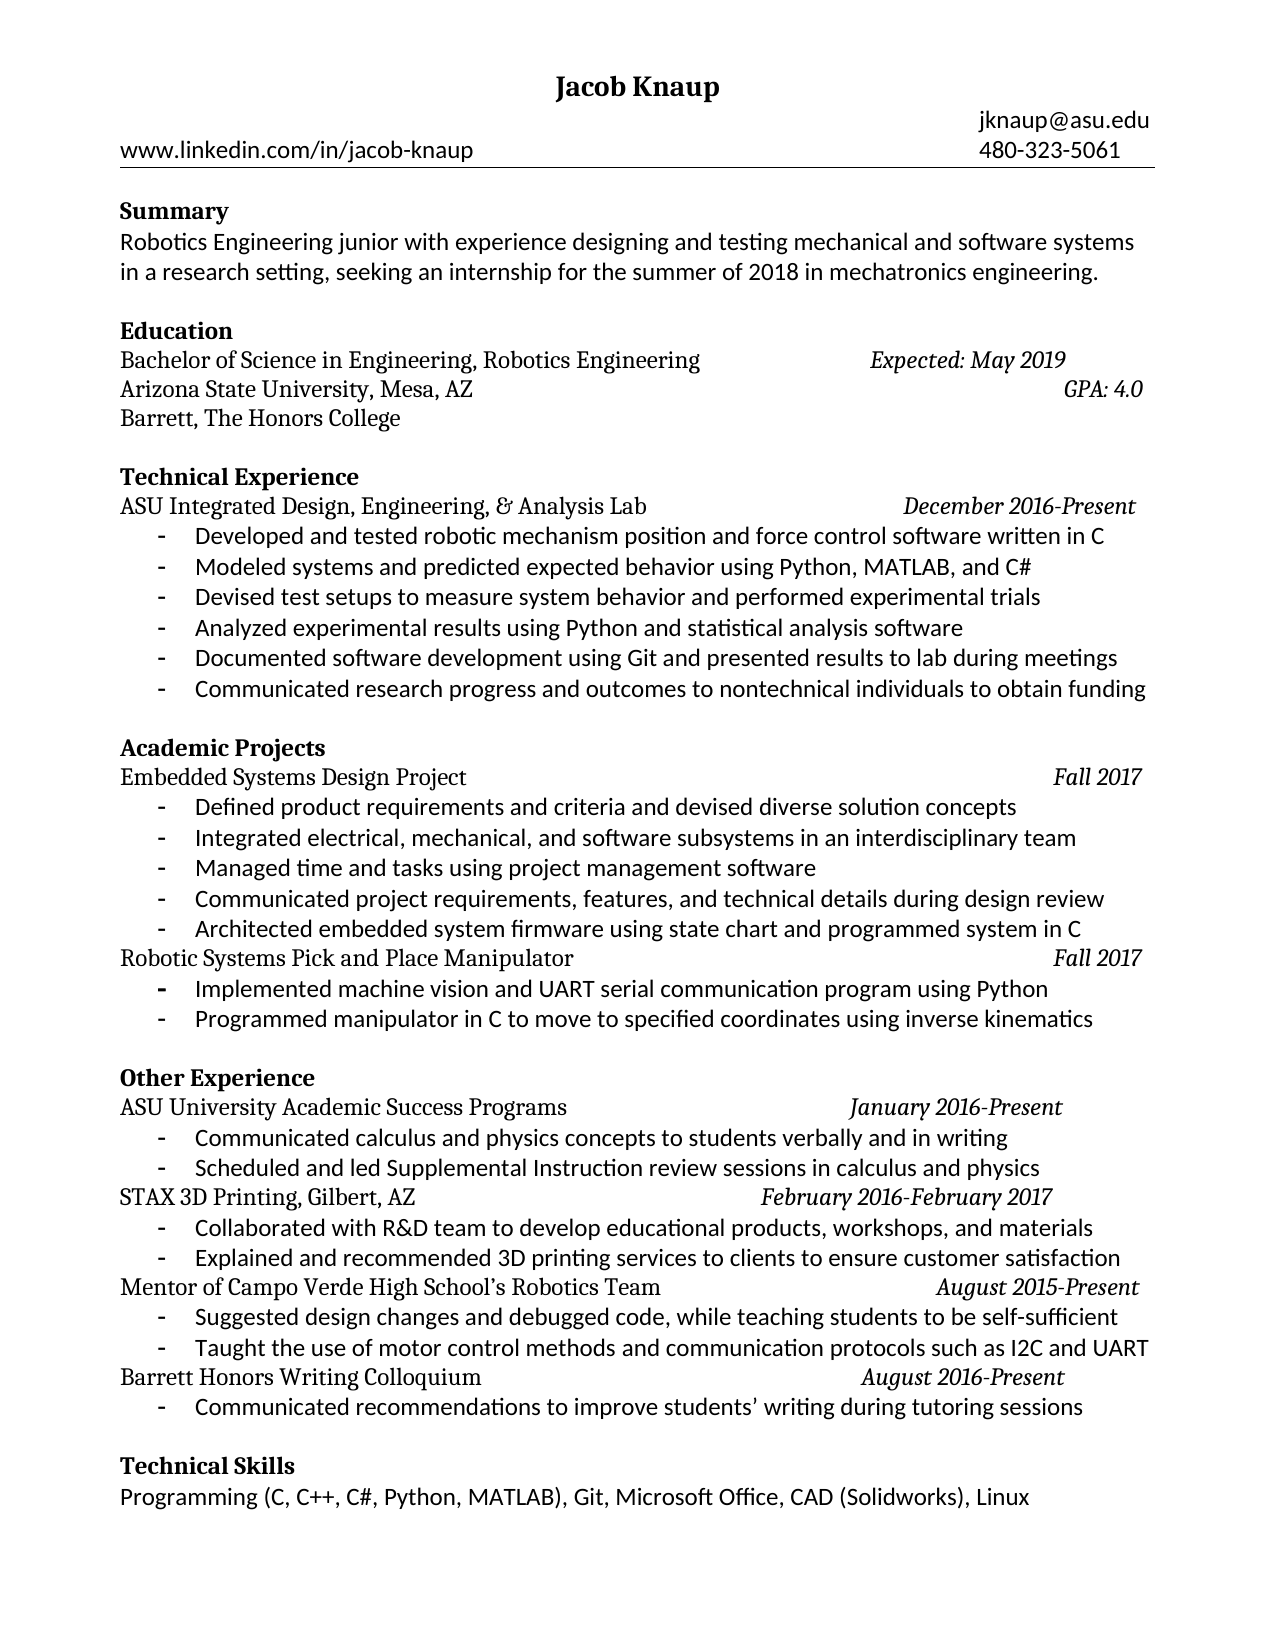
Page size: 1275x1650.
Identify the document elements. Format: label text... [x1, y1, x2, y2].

list Communicated research progress and outcomes to nontechnical individuals to obtain funding [157, 673, 1155, 703]
list Analyzed experimental results using Python and statistical analysis software [157, 612, 1155, 642]
list Taught the use of motor control methods and communication protocols such as I2C and UART [157, 1332, 1155, 1362]
list Suggested design changes and debugged code, while teaching students to be self-sufficient [157, 1301, 1155, 1332]
text Bachelor of Science in Engineering, Robotics Engineering Expected: May 2019 [120, 346, 1155, 375]
text Technical Skills [120, 1452, 1155, 1481]
list Documented software development using Git and presented results to lab during meetings [157, 642, 1155, 673]
text Robotics Engineering junior with experience designing and testing mechanical and software systems in a research setting, seeking an internship for the summer of 2018 in mechatronics engineering. [120, 226, 1155, 287]
list Devised test setups to measure system behavior and performed experimental trials [157, 581, 1155, 612]
text Barrett Honors Writing Colloquium August 2016-Present [120, 1362, 1155, 1391]
list Architected embedded system firmware using state chart and programmed system in C [157, 913, 1155, 944]
text Embedded Systems Design Project Fall 2017 [120, 763, 1155, 791]
text Robotic Systems Pick and Place Manipulator Fall 2017 [120, 944, 1155, 973]
list Communicated calculus and physics concepts to students verbally and in writing [157, 1122, 1155, 1152]
text Education [120, 317, 1155, 346]
list Developed and tested robotic mechanism position and force control software written in C [157, 520, 1155, 551]
list Integrated electrical, mechanical, and software subsystems in an interdisciplinary team [157, 822, 1155, 852]
list Modeled systems and predicted expected behavior using Python, MATLAB, and C# [157, 551, 1155, 581]
text STAX 3D Printing, Gilbert, AZ February 2016-February 2017 [120, 1183, 1155, 1212]
list Explained and recommended 3D printing services to clients to ensure customer satisfaction [157, 1242, 1155, 1273]
text Arizona State University, Mesa, AZ GPA: 4.0 [120, 375, 1155, 403]
text Academic Projects [120, 734, 1155, 763]
list Communicated project requirements, features, and technical details during design review [157, 883, 1155, 913]
text ASU Integrated Design, Engineering, & Analysis Lab December 2016-Present [120, 492, 1155, 520]
list Managed time and tasks using project management software [157, 852, 1155, 883]
list Implemented machine vision and UART serial communication program using Python [157, 973, 1155, 1003]
text Mentor of Campo Verde High School’s Robotics Team August 2015-Present [120, 1273, 1155, 1301]
list Scheduled and led Supplemental Instruction review sessions in calculus and physics [157, 1152, 1155, 1183]
text Programming (C, C++, C#, Python, MATLAB), Git, Microsoft Office, CAD (Solidworks), Linux [120, 1481, 1155, 1512]
text jknaup@asu.edu [120, 104, 1155, 134]
text Barrett, The Honors College [120, 403, 1155, 432]
text www.linkedin.com/in/jacob-knaup 480-323-5061 [120, 134, 1155, 167]
text Technical Experience [120, 463, 1155, 492]
list Programmed manipulator in C to move to specified coordinates using inverse kinematics [157, 1003, 1155, 1034]
list Defined product requirements and criteria and devised diverse solution concepts [157, 791, 1155, 822]
list Collaborated with R&D team to develop educational products, workshops, and materials [157, 1212, 1155, 1242]
text Other Experience [120, 1064, 1155, 1093]
text ASU University Academic Success Programs January 2016-Present [120, 1093, 1155, 1122]
list Communicated recommendations to improve students’ writing during tutoring sessions [157, 1391, 1155, 1422]
text Summary [120, 197, 1155, 226]
text Jacob Knaup [120, 71, 1155, 104]
